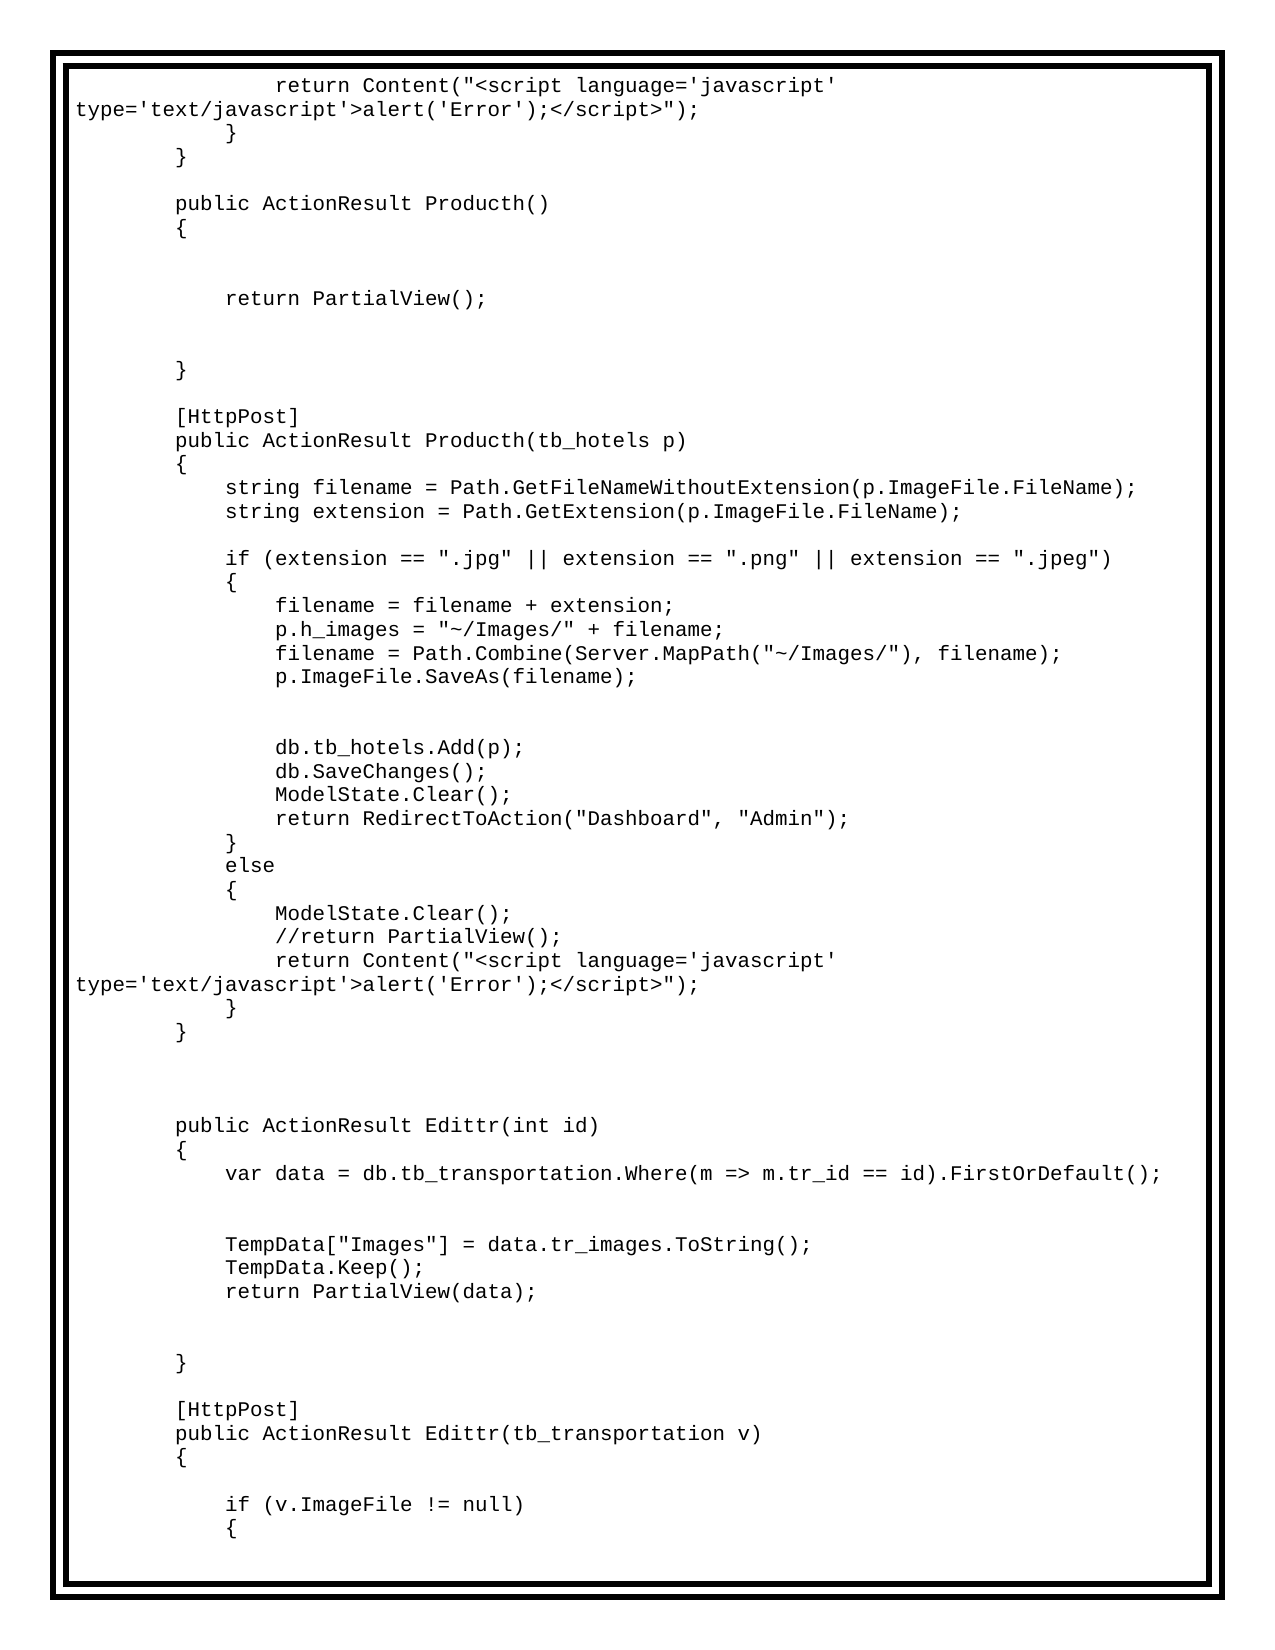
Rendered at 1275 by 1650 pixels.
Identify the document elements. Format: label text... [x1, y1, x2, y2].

text [HttpPost] [75, 1399, 1200, 1423]
text [HttpPost] [75, 406, 1200, 430]
text } [75, 1352, 1200, 1376]
text } [75, 359, 1200, 382]
text } [75, 122, 1200, 146]
text return PartialView(data); [75, 1281, 1200, 1304]
text return RedirectToAction("Dashboard", "Admin"); [75, 808, 1200, 832]
text public ActionResult Producth(tb_hotels p) [75, 430, 1200, 453]
text TempData.Keep(); [75, 1257, 1200, 1281]
text p.h_images = "~/Images/" + filename; [75, 619, 1200, 642]
text TempData["Images"] = data.tr_images.ToString(); [75, 1234, 1200, 1257]
text { [75, 1446, 1200, 1470]
text } [75, 146, 1200, 169]
text //return PartialView(); [75, 926, 1200, 950]
text filename = Path.Combine(Server.MapPath("~/Images/"), filename); [75, 642, 1200, 666]
text ModelState.Clear(); [75, 903, 1200, 926]
text var data = db.tb_transportation.Where(m => m.tr_id == id).FirstOrDefault(); [75, 1163, 1200, 1186]
text { [75, 217, 1200, 241]
text return Content("<script language='javascript' type='text/javascript'>alert('Error');</script>"); [75, 950, 1200, 997]
text public ActionResult Edittr(tb_transportation v) [75, 1423, 1200, 1446]
text filename = filename + extension; [75, 595, 1200, 619]
text if (v.ImageFile != null) [75, 1494, 1200, 1517]
text public ActionResult Edittr(int id) [75, 1115, 1200, 1139]
text p.ImageFile.SaveAs(filename); [75, 666, 1200, 690]
text return PartialView(); [75, 288, 1200, 311]
text string extension = Path.GetExtension(p.ImageFile.FileName); [75, 501, 1200, 524]
text { [75, 879, 1200, 903]
text } [75, 1021, 1200, 1044]
text { [75, 572, 1200, 595]
text else [75, 855, 1200, 879]
text { [75, 1139, 1200, 1163]
text { [75, 1517, 1200, 1541]
text } [75, 832, 1200, 855]
text return Content("<script language='javascript' type='text/javascript'>alert('Error');</script>"); [75, 75, 1200, 122]
text db.SaveChanges(); [75, 761, 1200, 784]
text db.tb_hotels.Add(p); [75, 737, 1200, 761]
text string filename = Path.GetFileNameWithoutExtension(p.ImageFile.FileName); [75, 477, 1200, 501]
text public ActionResult Producth() [75, 193, 1200, 217]
text if (extension == ".jpg" || extension == ".png" || extension == ".jpeg") [75, 548, 1200, 572]
text ModelState.Clear(); [75, 784, 1200, 808]
text } [75, 997, 1200, 1021]
text { [75, 453, 1200, 477]
